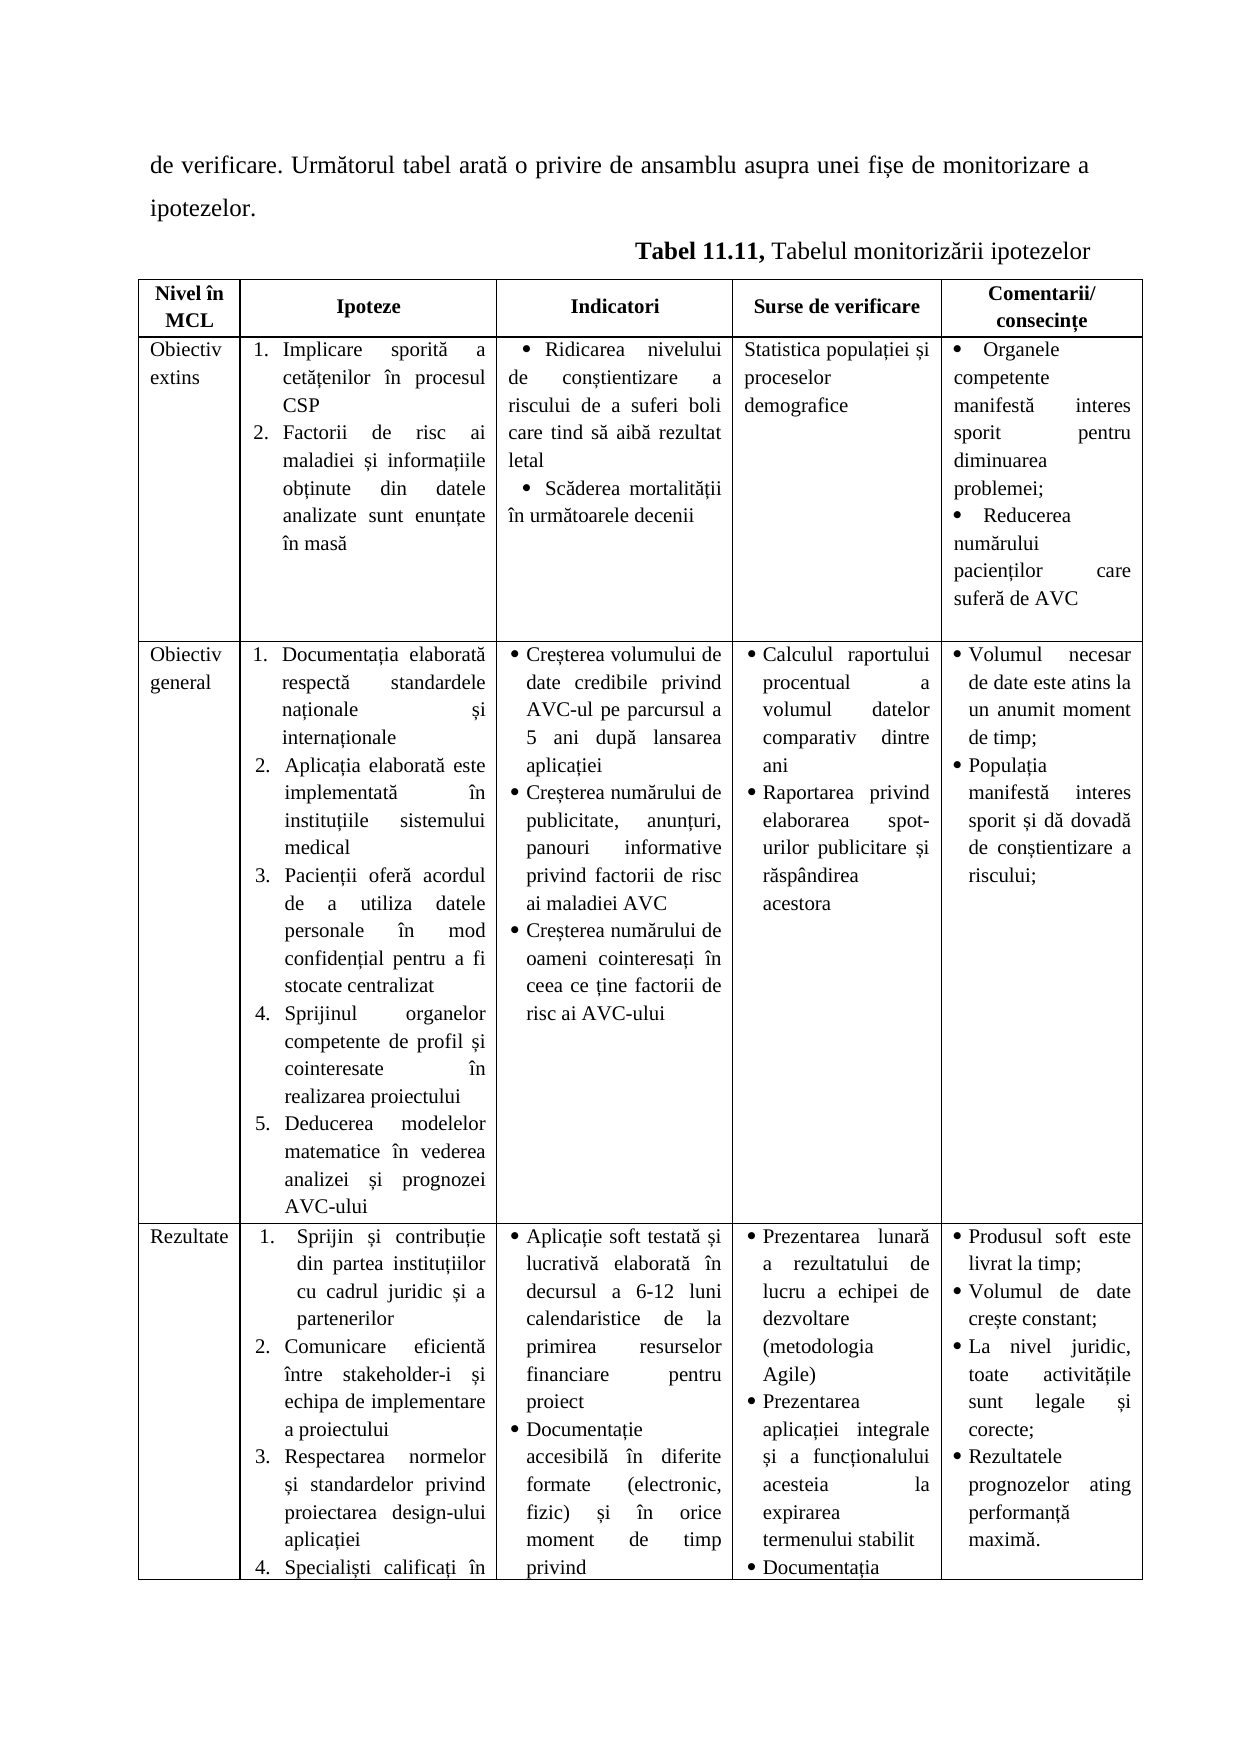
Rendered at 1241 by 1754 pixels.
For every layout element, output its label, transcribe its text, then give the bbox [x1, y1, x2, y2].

table_cell Organele competente manifestă interes sporit pentru diminuarea problemei; Reducerea numărului pacienților care suferă de AVC [942, 338, 1142, 641]
table_cell Ridicarea nivelului de conștientizare a riscului de a suferi boli care tind să aibă rezultat letal Scăderea mortalității în următoarele decenii [497, 338, 732, 641]
table_cell Statistica populației și proceselor demografice [733, 338, 941, 641]
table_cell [241, 1224, 496, 1579]
table_header Nivel în MCL [139, 280, 239, 336]
table_cell Calculul raportului procentual a volumul datelor comparativ dintre ani Raportarea privind elaborarea spot-urilor publicitare și răspândirea acestora [733, 642, 941, 1222]
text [150, 150, 1090, 222]
table_cell Implicare sporită a cetățenilor în procesul CSP Factorii de risc ai maladiei și informațiile obținute din datele analizate sunt enunțate în masă [241, 338, 496, 641]
table_header Indicatori [497, 280, 732, 336]
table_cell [497, 1224, 732, 1579]
table_cell Documentația elaborată respectă standardele naționale și internaționale Aplicația elaborată este implementată în instituțiile sistemului medical Pacienții oferă acordul de a utiliza datele personale în mod confidențial pentru a fi stocate centralizat Sprijinul organelor competente de profil și cointeresate în realizarea proiectului Deducerea modelelor matematice în vederea analizei și prognozei AVC-ului [241, 642, 496, 1222]
table_cell Obiectiv extins [139, 338, 239, 641]
table_header Surse de verificare [733, 280, 941, 336]
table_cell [942, 1224, 1142, 1579]
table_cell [733, 1224, 941, 1579]
text Tabel 11.11, Tabelul monitorizării ipotezelor [150, 236, 1090, 265]
table_cell Rezultate [139, 1224, 239, 1579]
table_cell Creșterea volumului de date credibile privind AVC-ul pe parcursul a 5 ani după lansarea aplicației Creșterea numărului de publicitate, anunțuri, panouri informative privind factorii de risc ai maladiei AVC Creșterea numărului de oameni cointeresați în ceea ce ține factorii de risc ai AVC-ului [497, 642, 732, 1222]
table_header Ipoteze [241, 280, 496, 336]
table_header Comentarii/ consecințe [942, 280, 1142, 336]
table_cell Obiectiv general [139, 642, 239, 1222]
table_cell Volumul necesar de date este atins la un anumit moment de timp; Populația manifestă interes sporit și dă dovadă de conștientizare a riscului; [942, 642, 1142, 1222]
